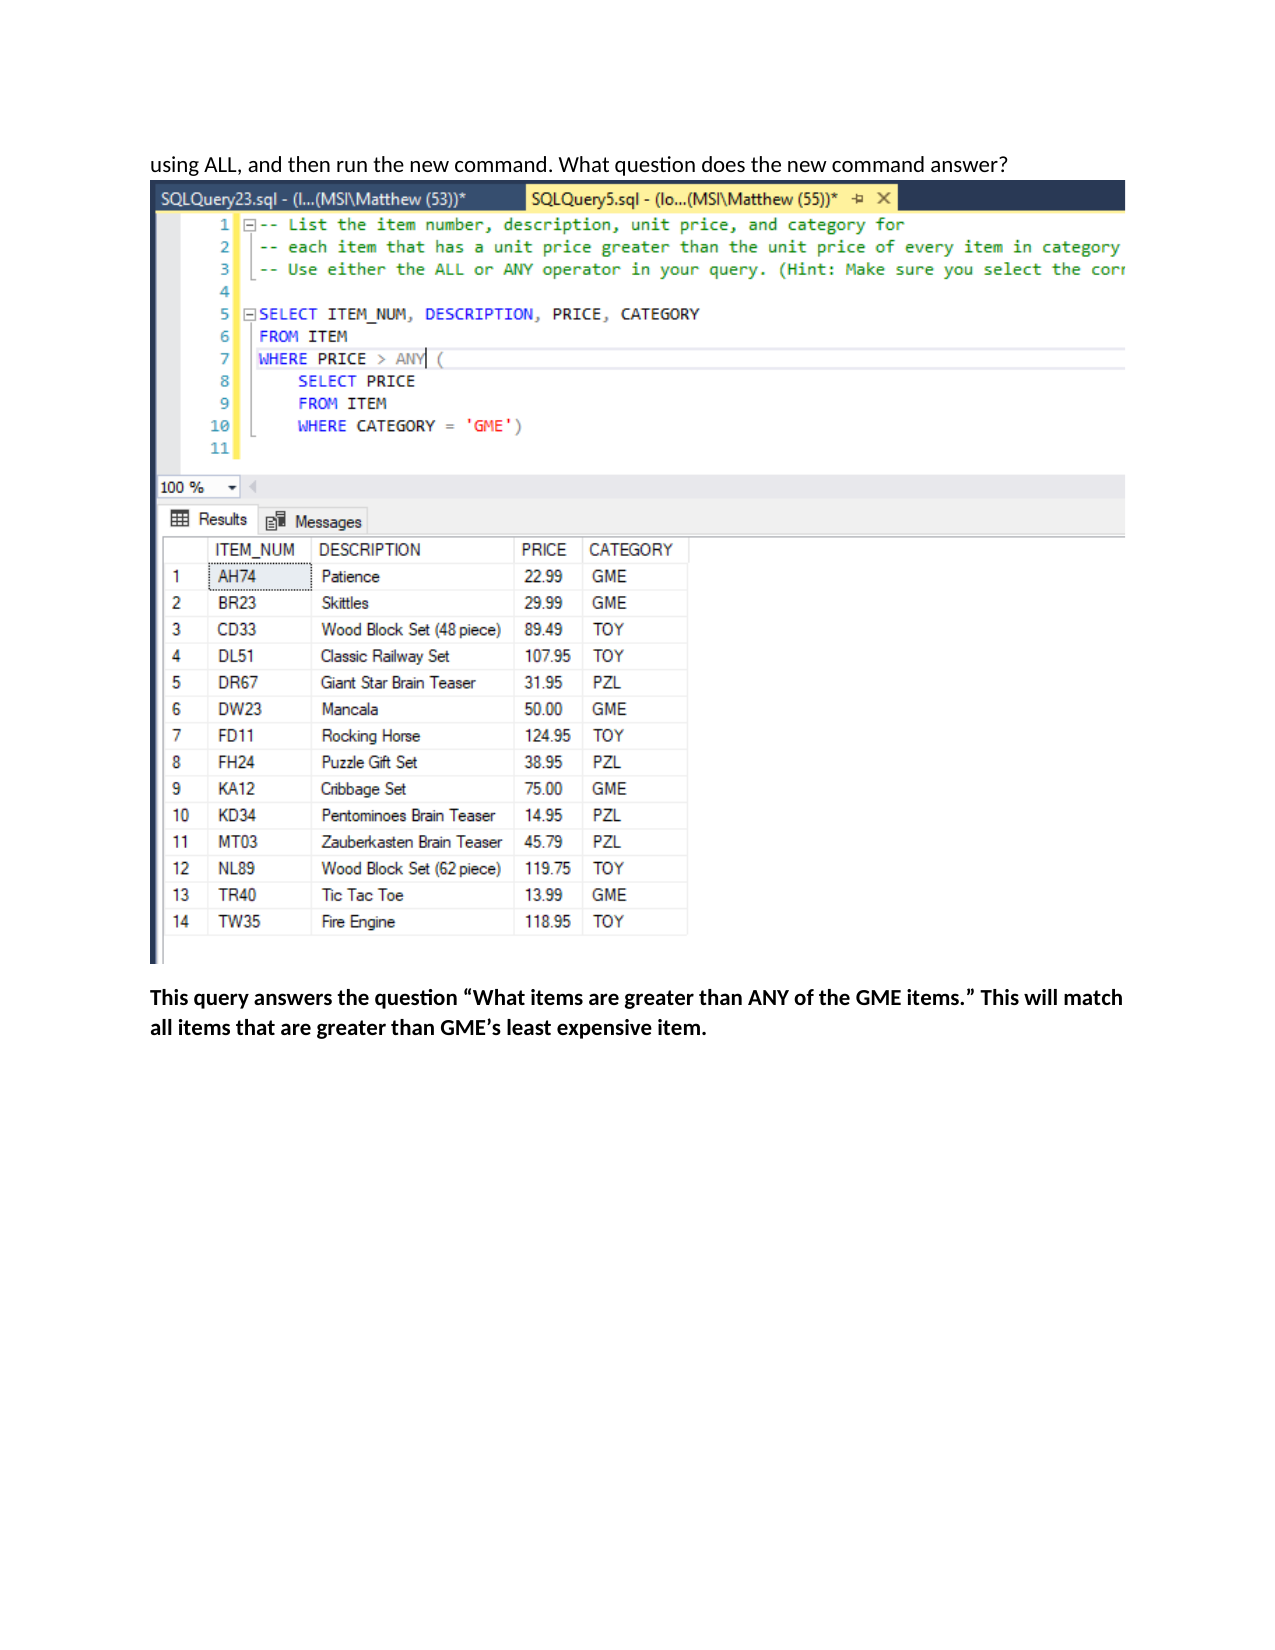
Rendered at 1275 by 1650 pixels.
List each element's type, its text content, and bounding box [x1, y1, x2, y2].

text This query answers the question “What items are greater than ANY of the GME items.” This will match all items that are greater than GME’s least expensive item. [150, 983, 1125, 1041]
picture [150, 180, 1125, 964]
text 20. If you used ALL in Exercise 18, repeat the exercise using ANY. If you used ANY, repeat the exercise using ALL, and then run the new command. What question does the new command answer? [150, 150, 1125, 180]
